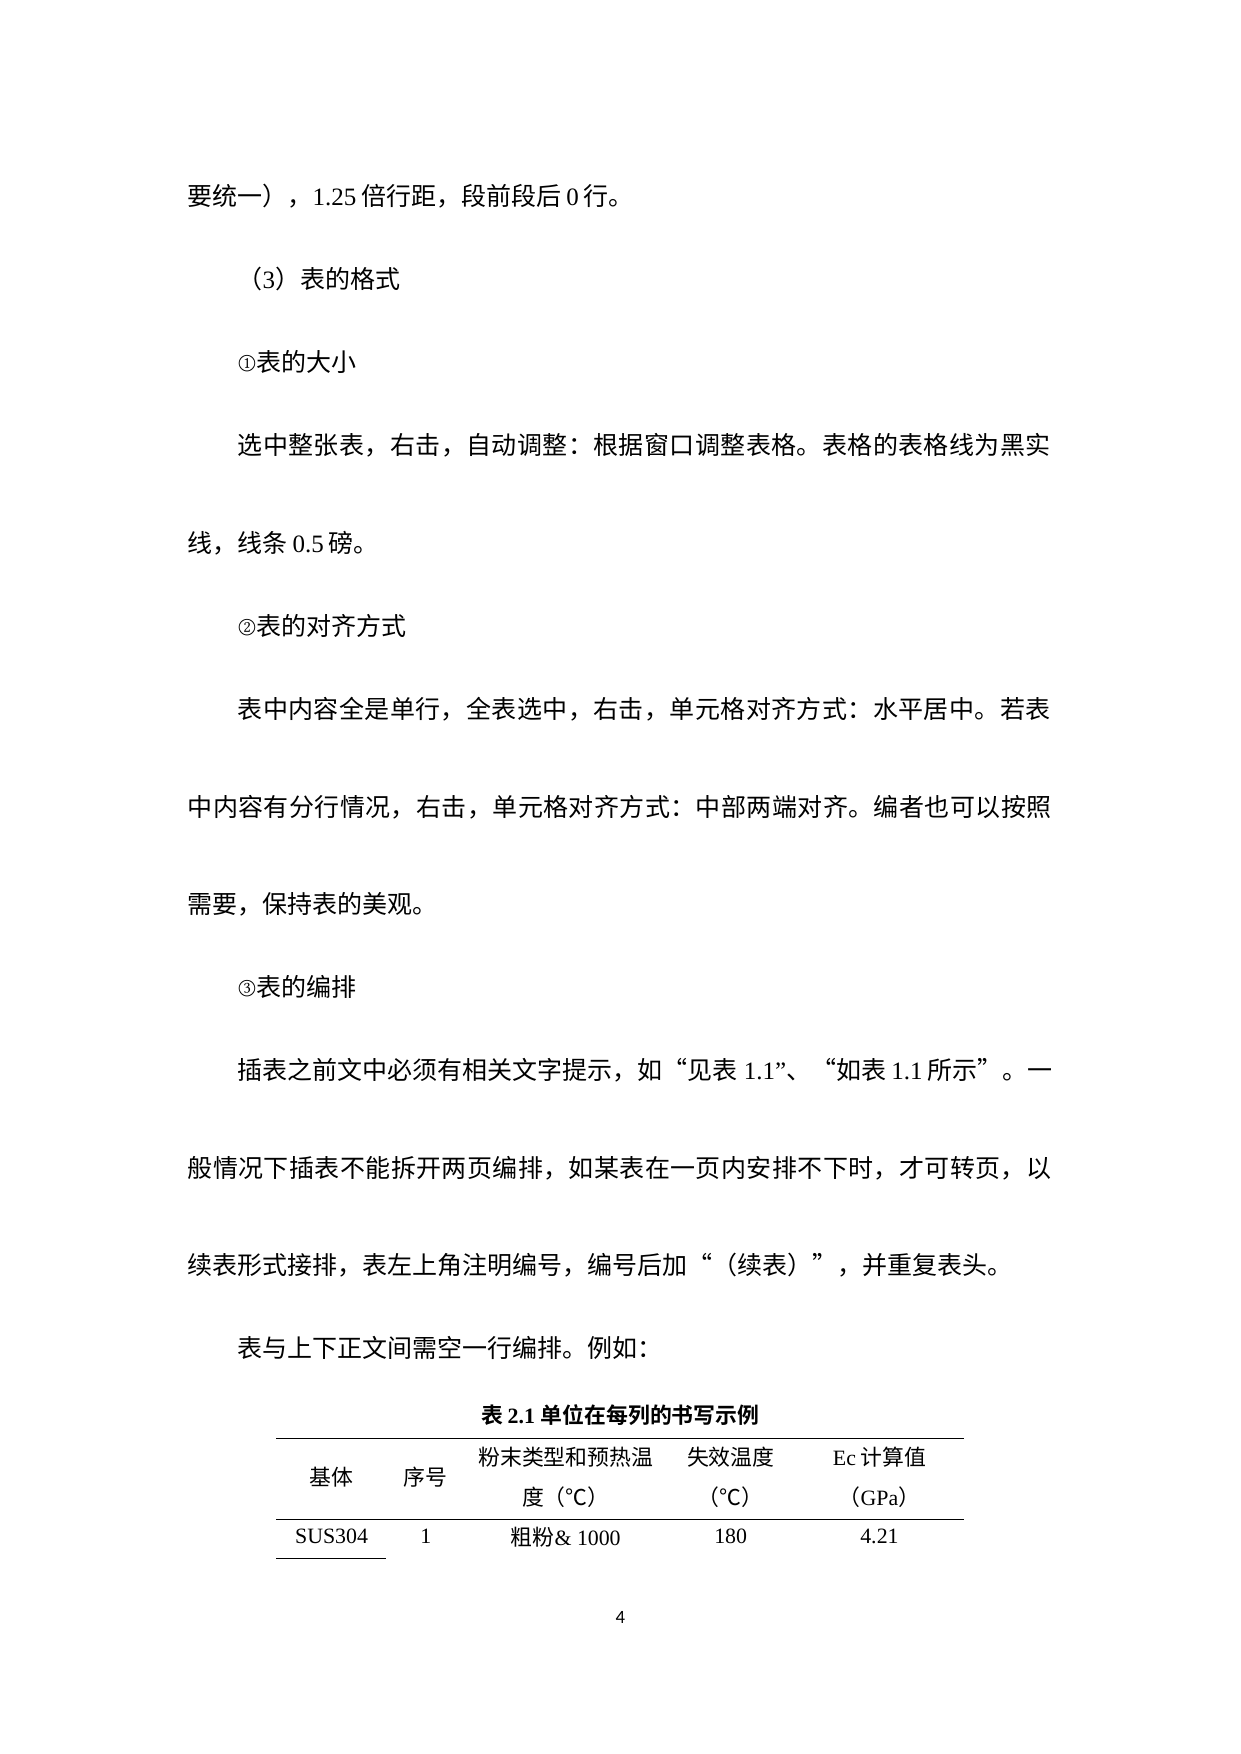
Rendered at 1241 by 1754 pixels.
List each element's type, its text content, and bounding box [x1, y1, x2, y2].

table_cell 180 [666, 1520, 794, 1558]
table_header 序号 [386, 1439, 464, 1518]
table_header 失效温度（℃） [666, 1439, 794, 1518]
text ③表的编排 [187, 953, 1053, 1018]
text ②表的对齐方式 [187, 592, 1053, 657]
text 表2.1 单位在每列的书写示例 [187, 1398, 1053, 1430]
table_header 粉末类型和预热温度（℃） [465, 1439, 666, 1518]
text 表与上下正文间需空一行编排。例如： [187, 1314, 1053, 1379]
text 插表之前文中必须有相关文字提示，如“见表1.1”、“如表1.1所示”。一般情况下插表不能拆开两页编排，如某表在一页内安排不下时，才可转页，以续表形式接排，表左上角注明编号，编号后加“（续表）”，并重复表头。 [187, 1036, 1053, 1296]
text （3）表的格式 [187, 245, 1053, 310]
table_header 基体 [276, 1439, 386, 1518]
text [187, 162, 1053, 227]
table_cell 4.21 [795, 1520, 964, 1558]
table_cell 粗粉& 1000 [465, 1520, 666, 1558]
text 选中整张表，右击，自动调整：根据窗口调整表格。表格的表格线为黑实线，线条0.5磅。 [187, 411, 1053, 574]
table_cell SUS304不锈钢 [276, 1520, 386, 1558]
text ①表的大小 [187, 328, 1053, 393]
text 表中内容全是单行，全表选中，右击，单元格对齐方式：水平居中。若表中内容有分行情况，右击，单元格对齐方式：中部两端对齐。编者也可以按照需要，保持表的美观。 [187, 675, 1053, 935]
table_cell 1 [386, 1520, 464, 1558]
table_header Ec计算值（GPa） [795, 1439, 964, 1518]
